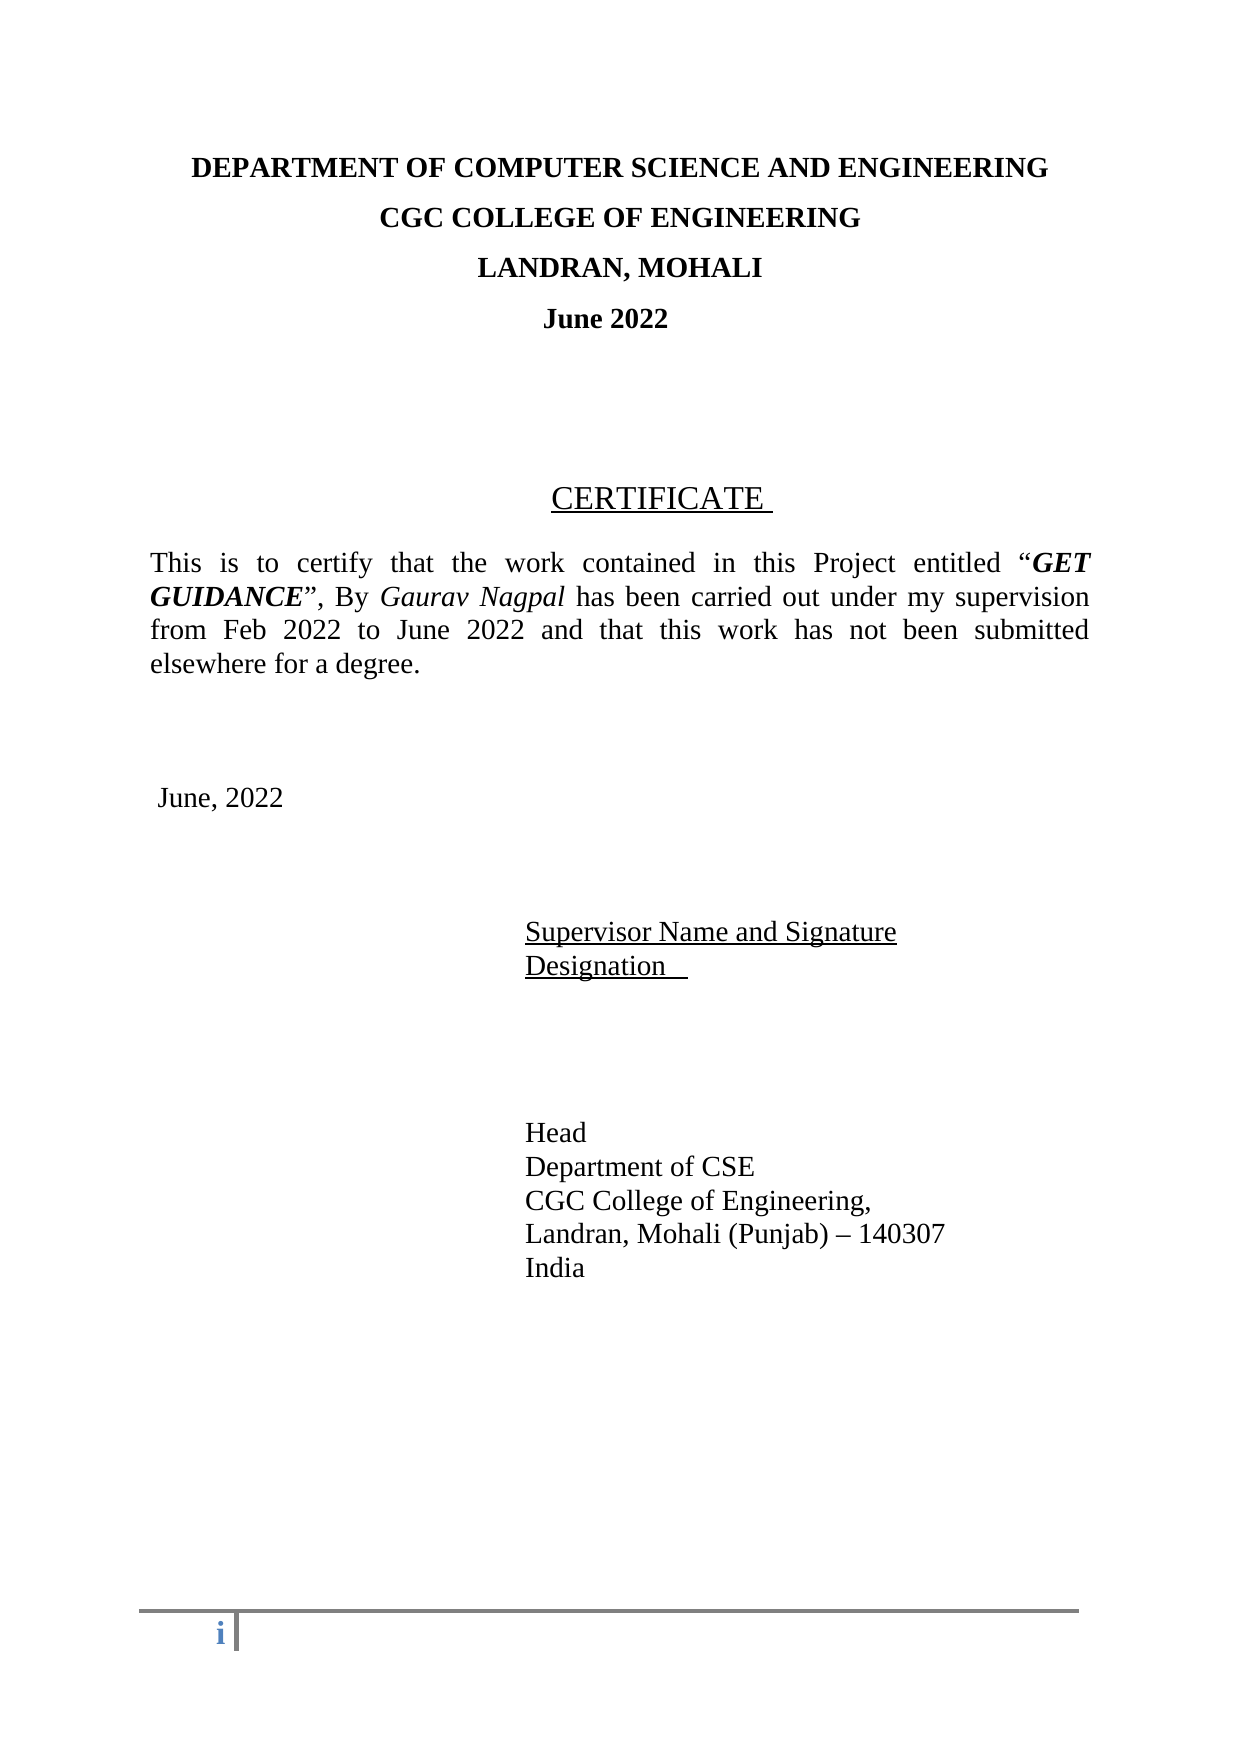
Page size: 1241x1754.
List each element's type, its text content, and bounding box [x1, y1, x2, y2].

text June 2022 [150, 301, 1090, 334]
text DEPARTMENT OF COMPUTER SCIENCE AND ENGINEERING [150, 150, 1090, 183]
text Landran, Mohali (Punjab) – 140307 [450, 1216, 1090, 1250]
text Supervisor Name and Signature [525, 914, 1090, 948]
text Designation [450, 948, 1090, 981]
text India [450, 1250, 1090, 1283]
text CGC College of Engineering, [450, 1183, 1090, 1216]
subtitle CERTIFICATE [187, 478, 1090, 517]
text CGC COLLEGE OF ENGINEERING [150, 200, 1090, 234]
text Head [450, 1116, 1090, 1149]
text June, 2022 [150, 780, 1090, 814]
text This is to certify that the work contained in this Project entitled “GET GUIDANCE”, By Gaurav Nagpal has been carried out under my supervision from Feb 2022 to June 2022 and that this work has not been submitted elsewhere for a degree. [150, 545, 1090, 679]
text Department of CSE [450, 1149, 1090, 1183]
text LANDRAN, MOHALI [150, 251, 1090, 284]
